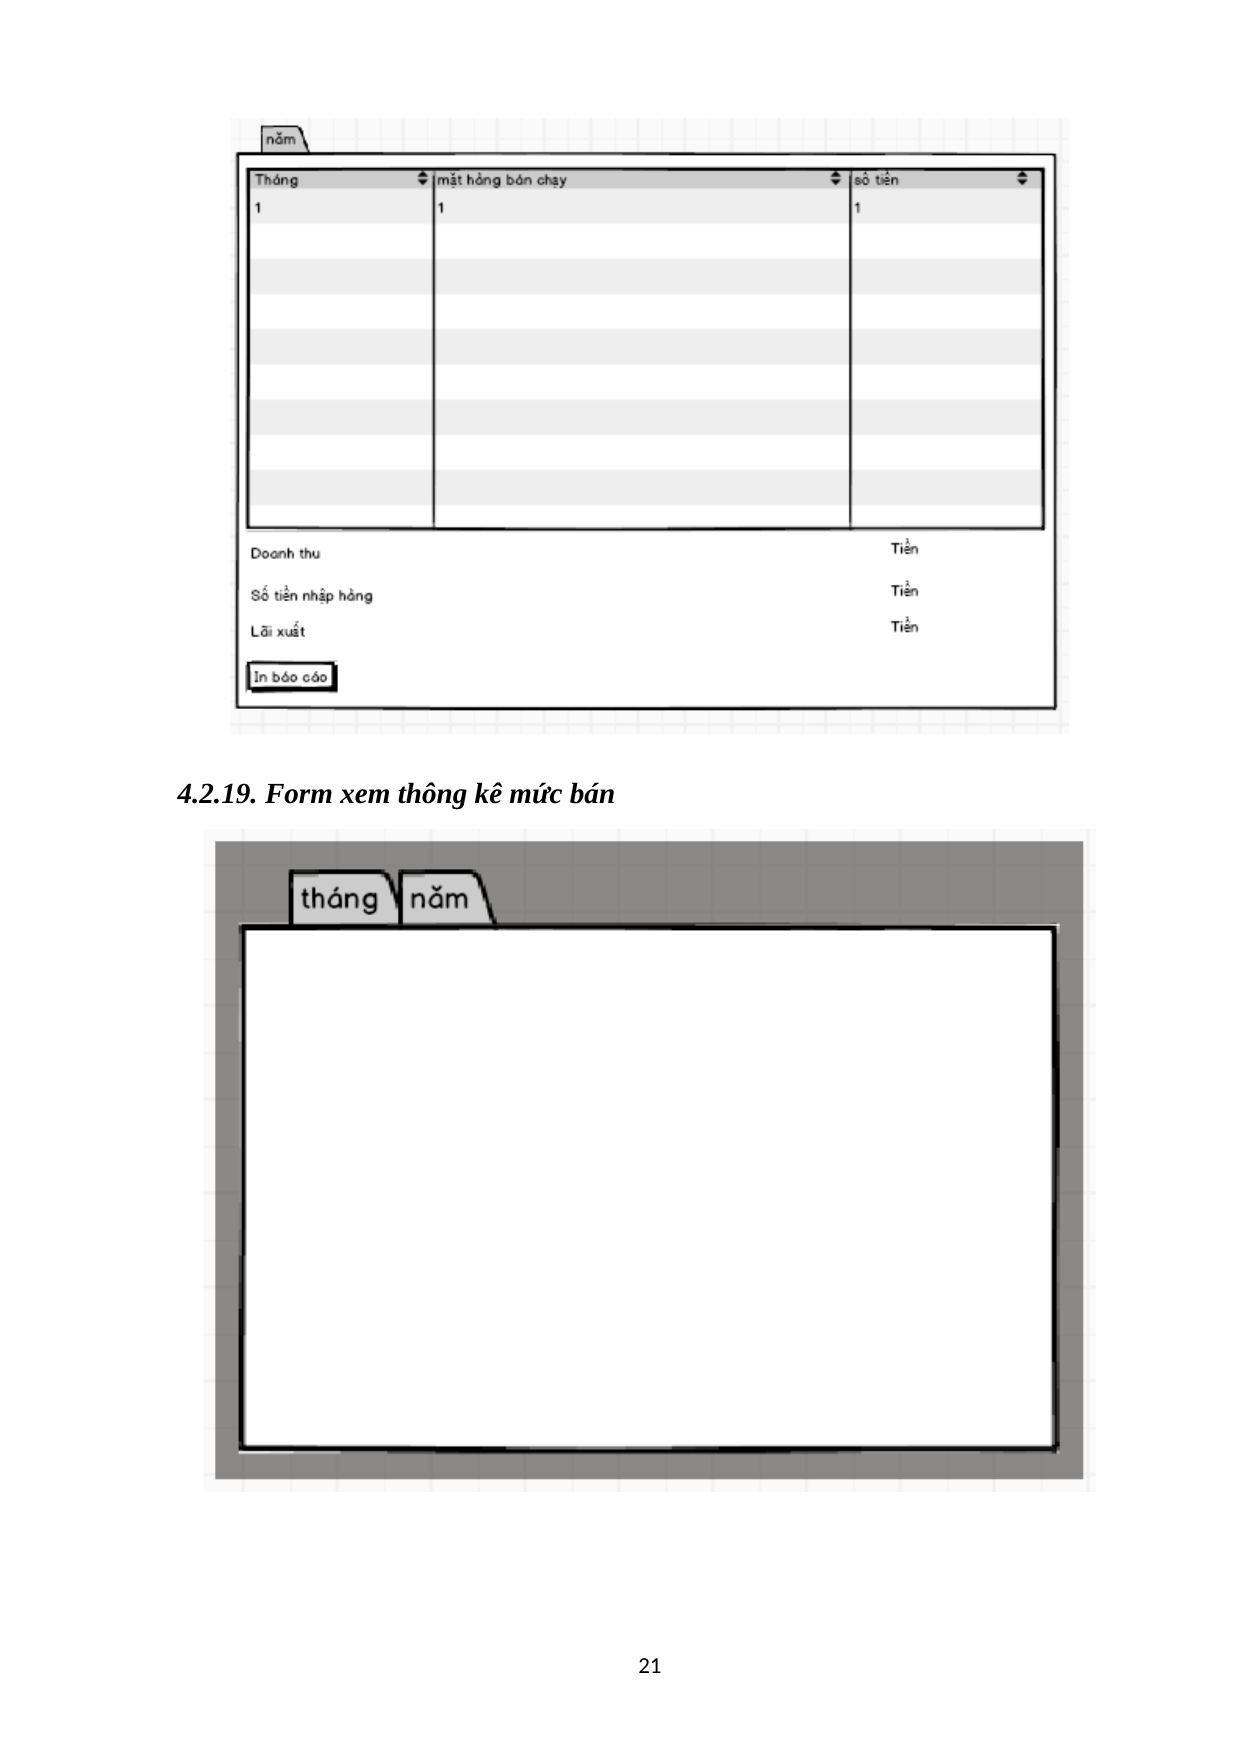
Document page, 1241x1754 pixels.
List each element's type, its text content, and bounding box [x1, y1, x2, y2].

text 4.2.19. Form xem thông kê mức bán [177, 777, 1122, 810]
picture [203, 829, 1096, 1492]
picture [230, 118, 1070, 734]
